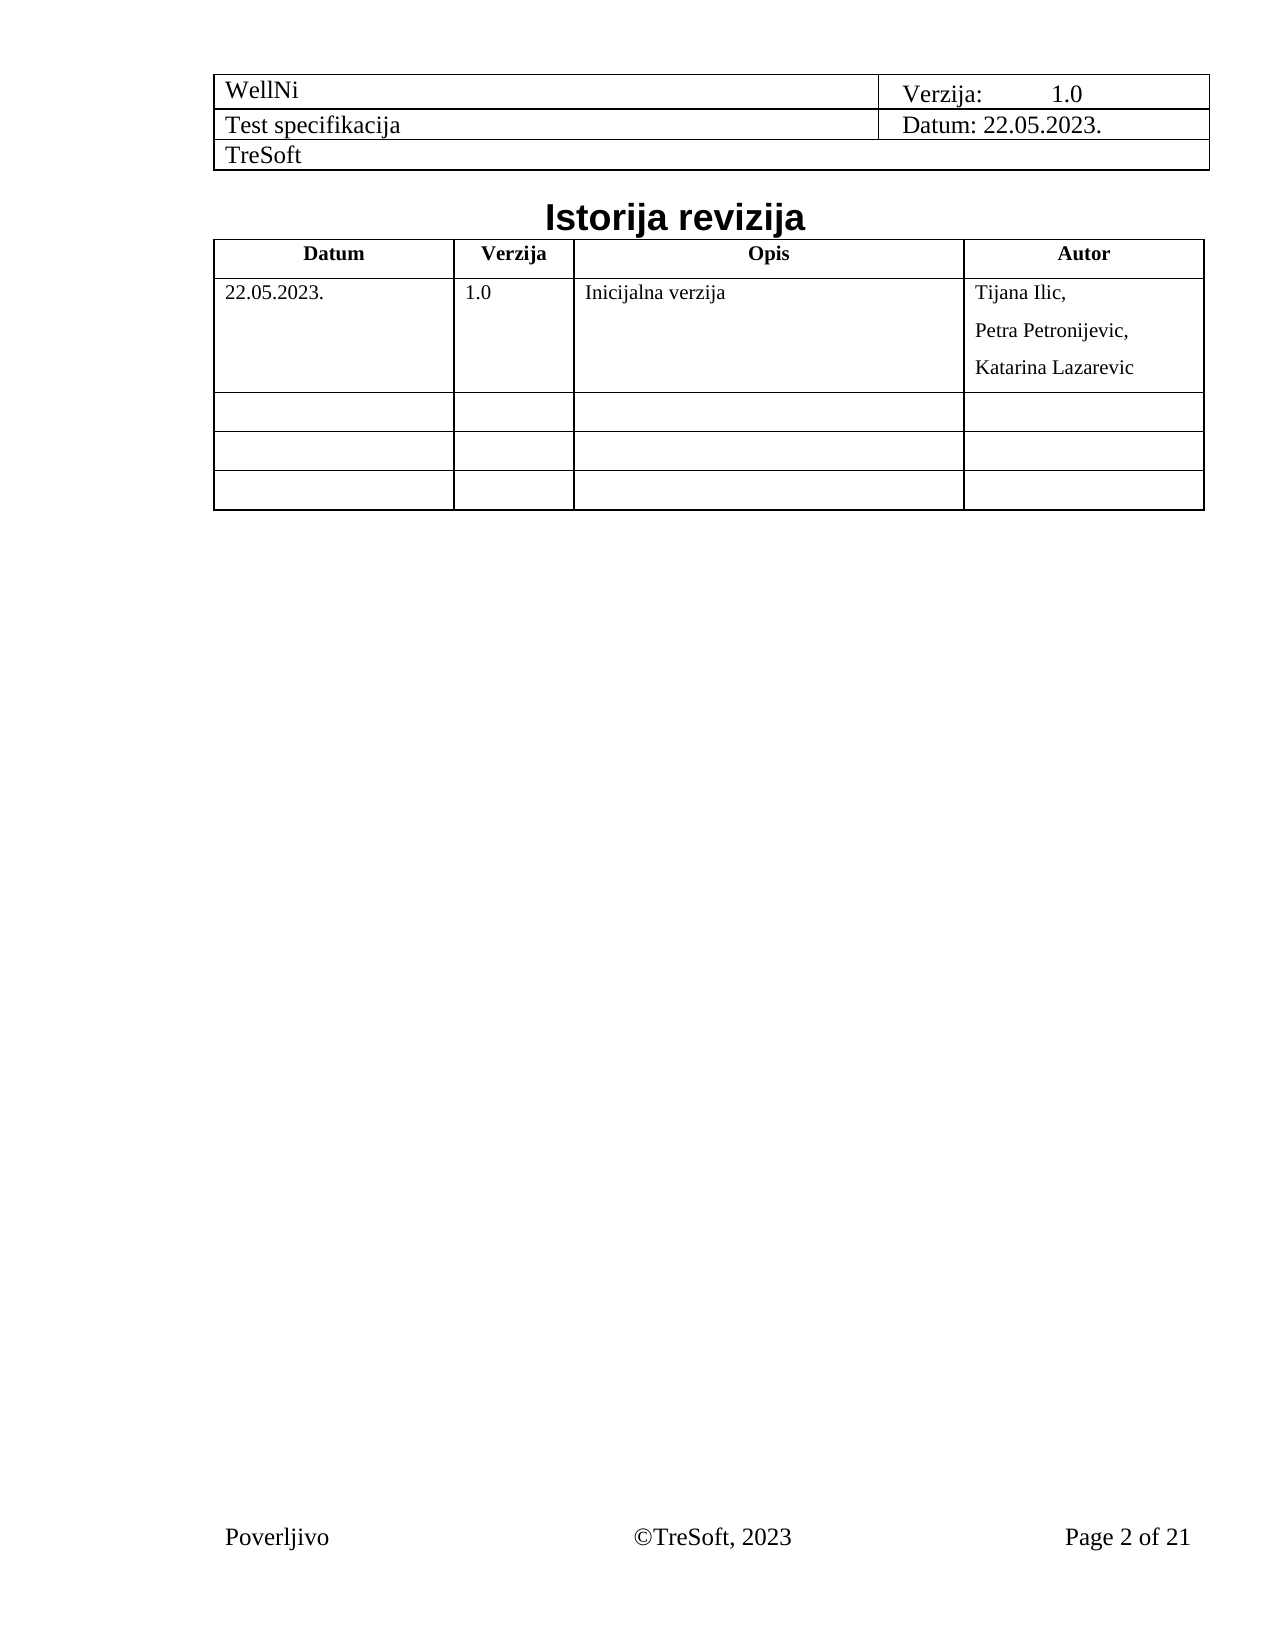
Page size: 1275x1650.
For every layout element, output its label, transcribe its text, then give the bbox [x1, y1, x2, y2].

table_cell [455, 432, 573, 470]
table_header Verzija [455, 240, 573, 278]
table_cell [575, 471, 963, 509]
table_cell [965, 393, 1203, 431]
table_cell [455, 471, 573, 509]
table_cell [965, 471, 1203, 509]
table_cell [965, 432, 1203, 470]
table_header Autor [965, 240, 1203, 278]
table_cell 1.0 [455, 279, 573, 392]
table_cell [215, 432, 453, 470]
table_header Datum [215, 240, 453, 278]
table_cell Tijana Ilic, Petra Petronijevic, Katarina Lazarevic [965, 279, 1203, 392]
table_header Opis [575, 240, 963, 278]
table_cell Inicijalna verzija [575, 279, 963, 392]
table_cell [575, 393, 963, 431]
table_cell [215, 393, 453, 431]
table_cell [575, 432, 963, 470]
table_cell 22.05.2023. [215, 279, 453, 392]
title Istorija revizija [225, 195, 1125, 238]
table_cell [215, 471, 453, 509]
table_cell [455, 393, 573, 431]
